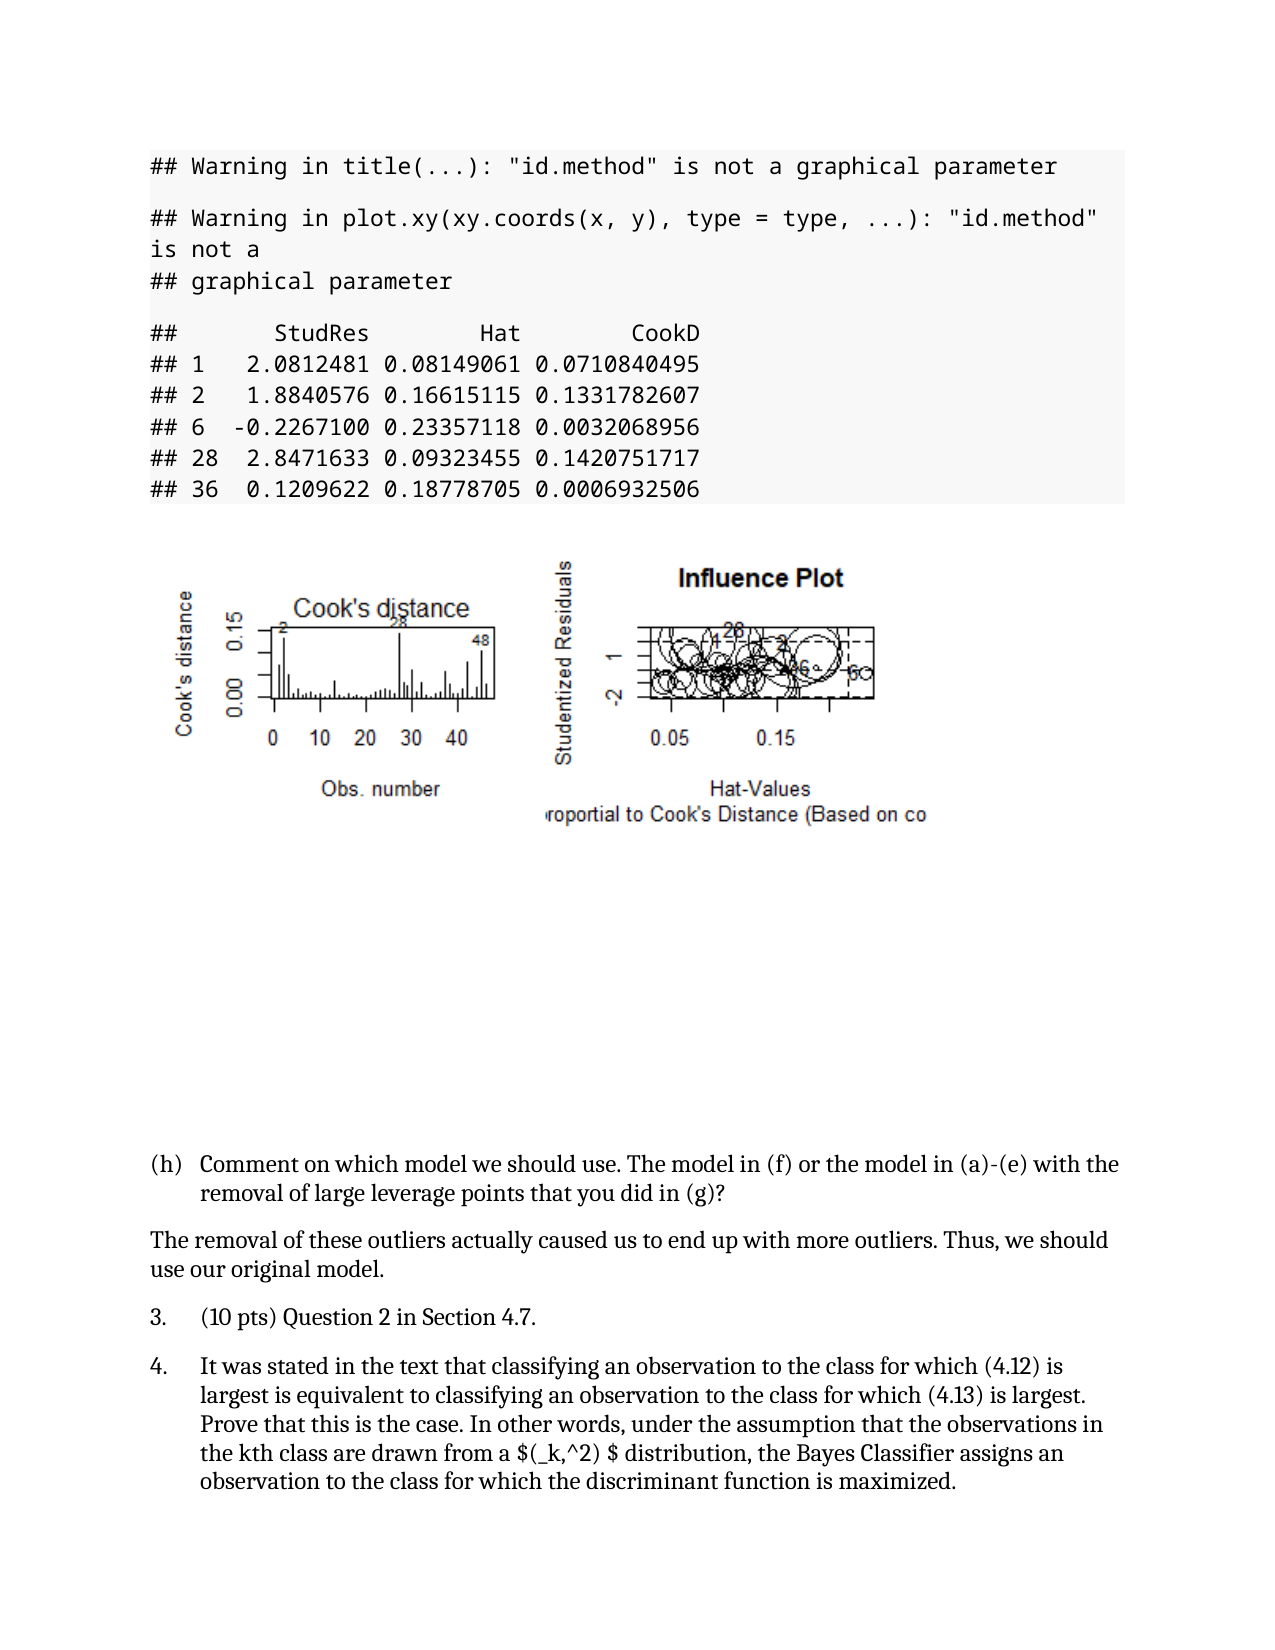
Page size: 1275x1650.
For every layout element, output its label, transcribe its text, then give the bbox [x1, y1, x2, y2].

list Comment on which model we should use. The model in (f) or the model in (a)-(e) with the removal of large leverage points that you did in (g)? [150, 1150, 1125, 1208]
text ## Warning in plot.xy(xy.coords(x, y), type = type, ...): "id.method" is not a ## graphical parameter [150, 202, 1125, 296]
picture [168, 525, 927, 1132]
text ## Warning in title(...): "id.method" is not a graphical parameter [150, 150, 1125, 181]
list (10 pts) Question 2 in Section 4.7. [150, 1303, 1125, 1331]
text The removal of these outliers actually caused us to end up with more outliers. Thus, we should use our original model. [150, 1226, 1125, 1284]
text ## StudRes Hat CookD ## 1 2.0812481 0.08149061 0.0710840495 ## 2 1.8840576 0.16615115 0.1331782607 ## 6 -0.2267100 0.23357118 0.0032068956 ## 28 2.8471633 0.09323455 0.1420751717 ## 36 0.1209622 0.18778705 0.0006932506 [150, 317, 1125, 504]
list It was stated in the text that classifying an observation to the class for which (4.12) is largest is equivalent to classifying an observation to the class for which (4.13) is largest. Prove that this is the case. In other words, under the assumption that the observations in the kth class are drawn from a $(_k,^2) $ distribution, the Bayes Classifier assigns an observation to the class for which the discriminant function is maximized. [150, 1352, 1125, 1496]
